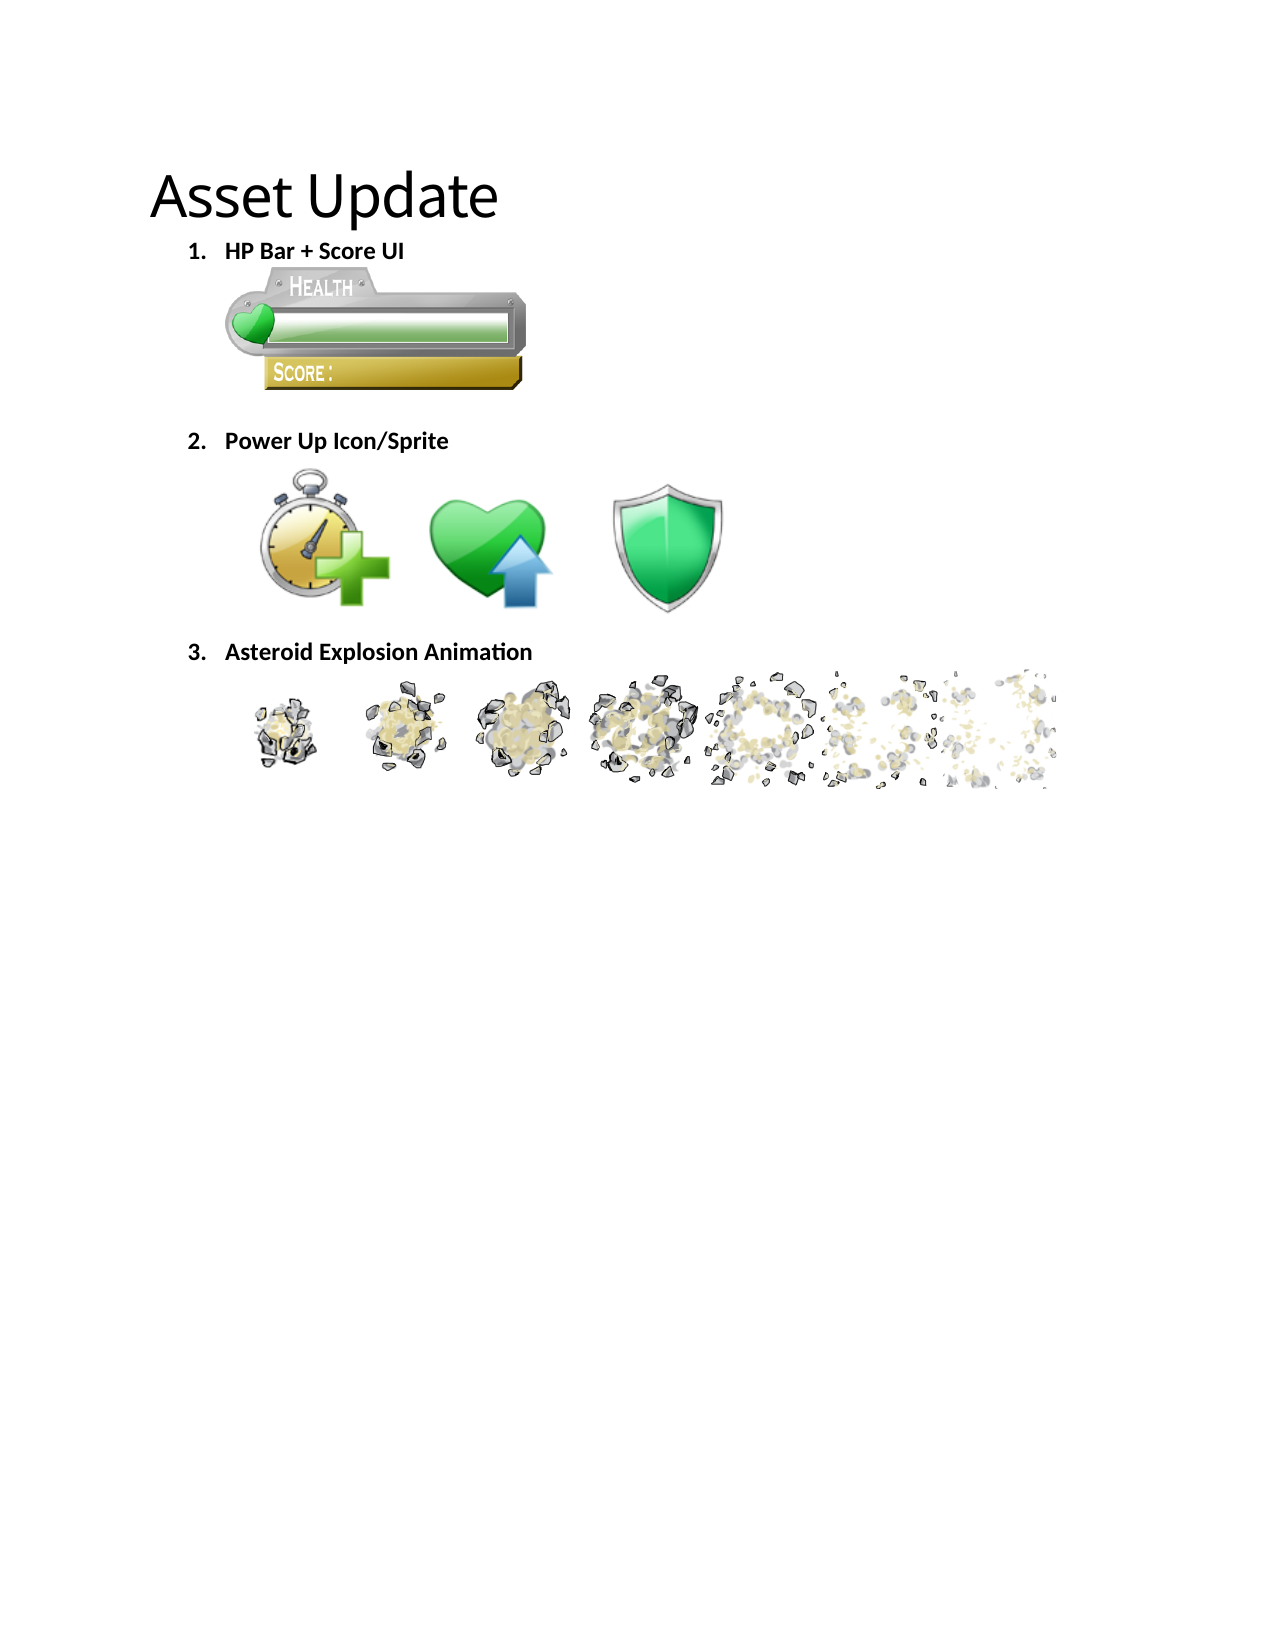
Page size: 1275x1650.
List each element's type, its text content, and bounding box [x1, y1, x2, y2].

picture [225, 457, 755, 635]
list Power Up Icon/Sprite [187, 425, 1125, 455]
picture [225, 267, 526, 390]
title Asset Update [150, 150, 1125, 235]
list HP Bar + Score UI [187, 235, 1125, 265]
list Asteroid Explosion Animation [187, 637, 1125, 667]
picture [225, 669, 1057, 789]
